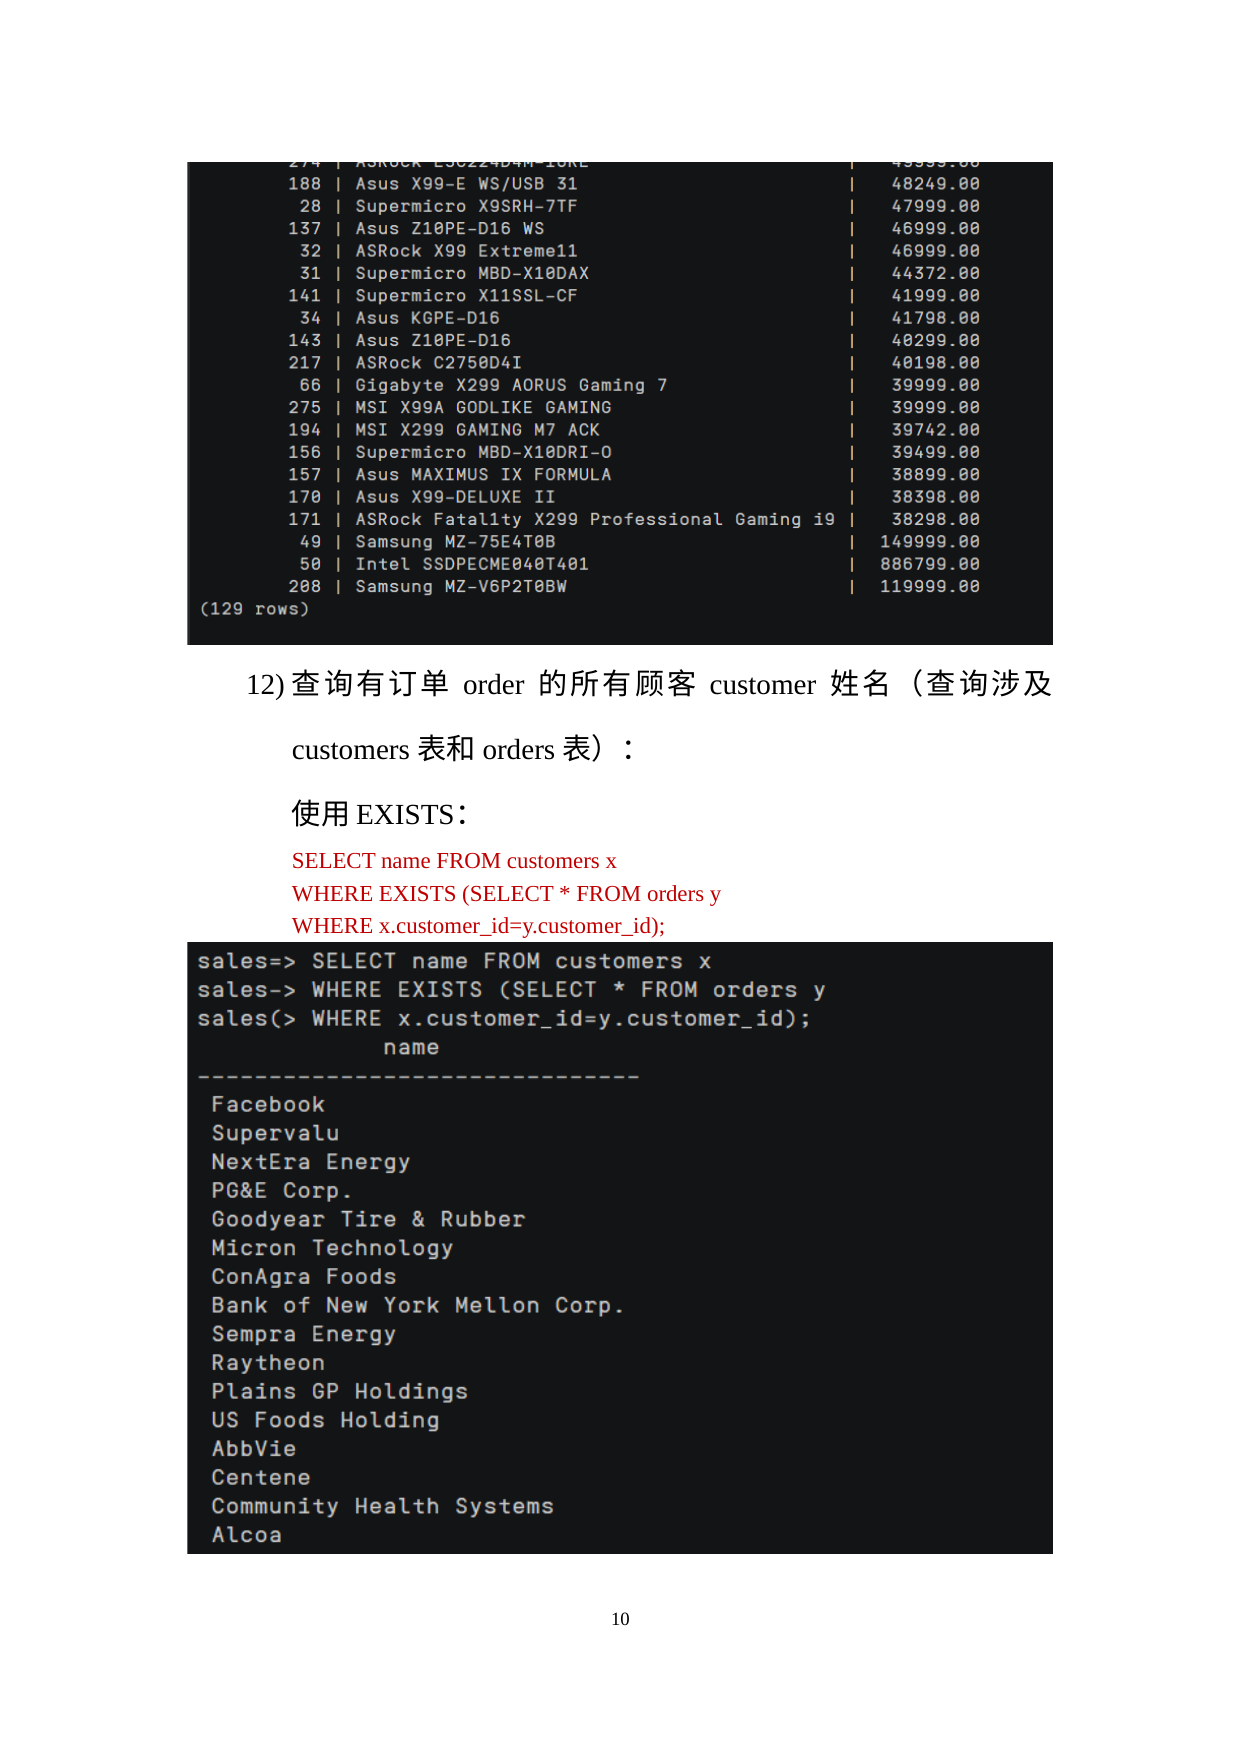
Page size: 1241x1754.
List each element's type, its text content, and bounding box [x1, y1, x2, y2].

text 使用EXISTS： [292, 779, 1053, 844]
list 查询有订单 order 的所有顾客 customer 姓名（查询涉及 customers 表和 orders 表）： [246, 649, 1053, 779]
text WHERE x.customer_id=y.customer_id); [292, 909, 1053, 942]
picture [187, 162, 1053, 645]
text WHERE EXISTS (SELECT * FROM orders y [292, 877, 1053, 909]
text SELECT name FROM customers x [292, 844, 1053, 877]
picture [187, 942, 1053, 1554]
